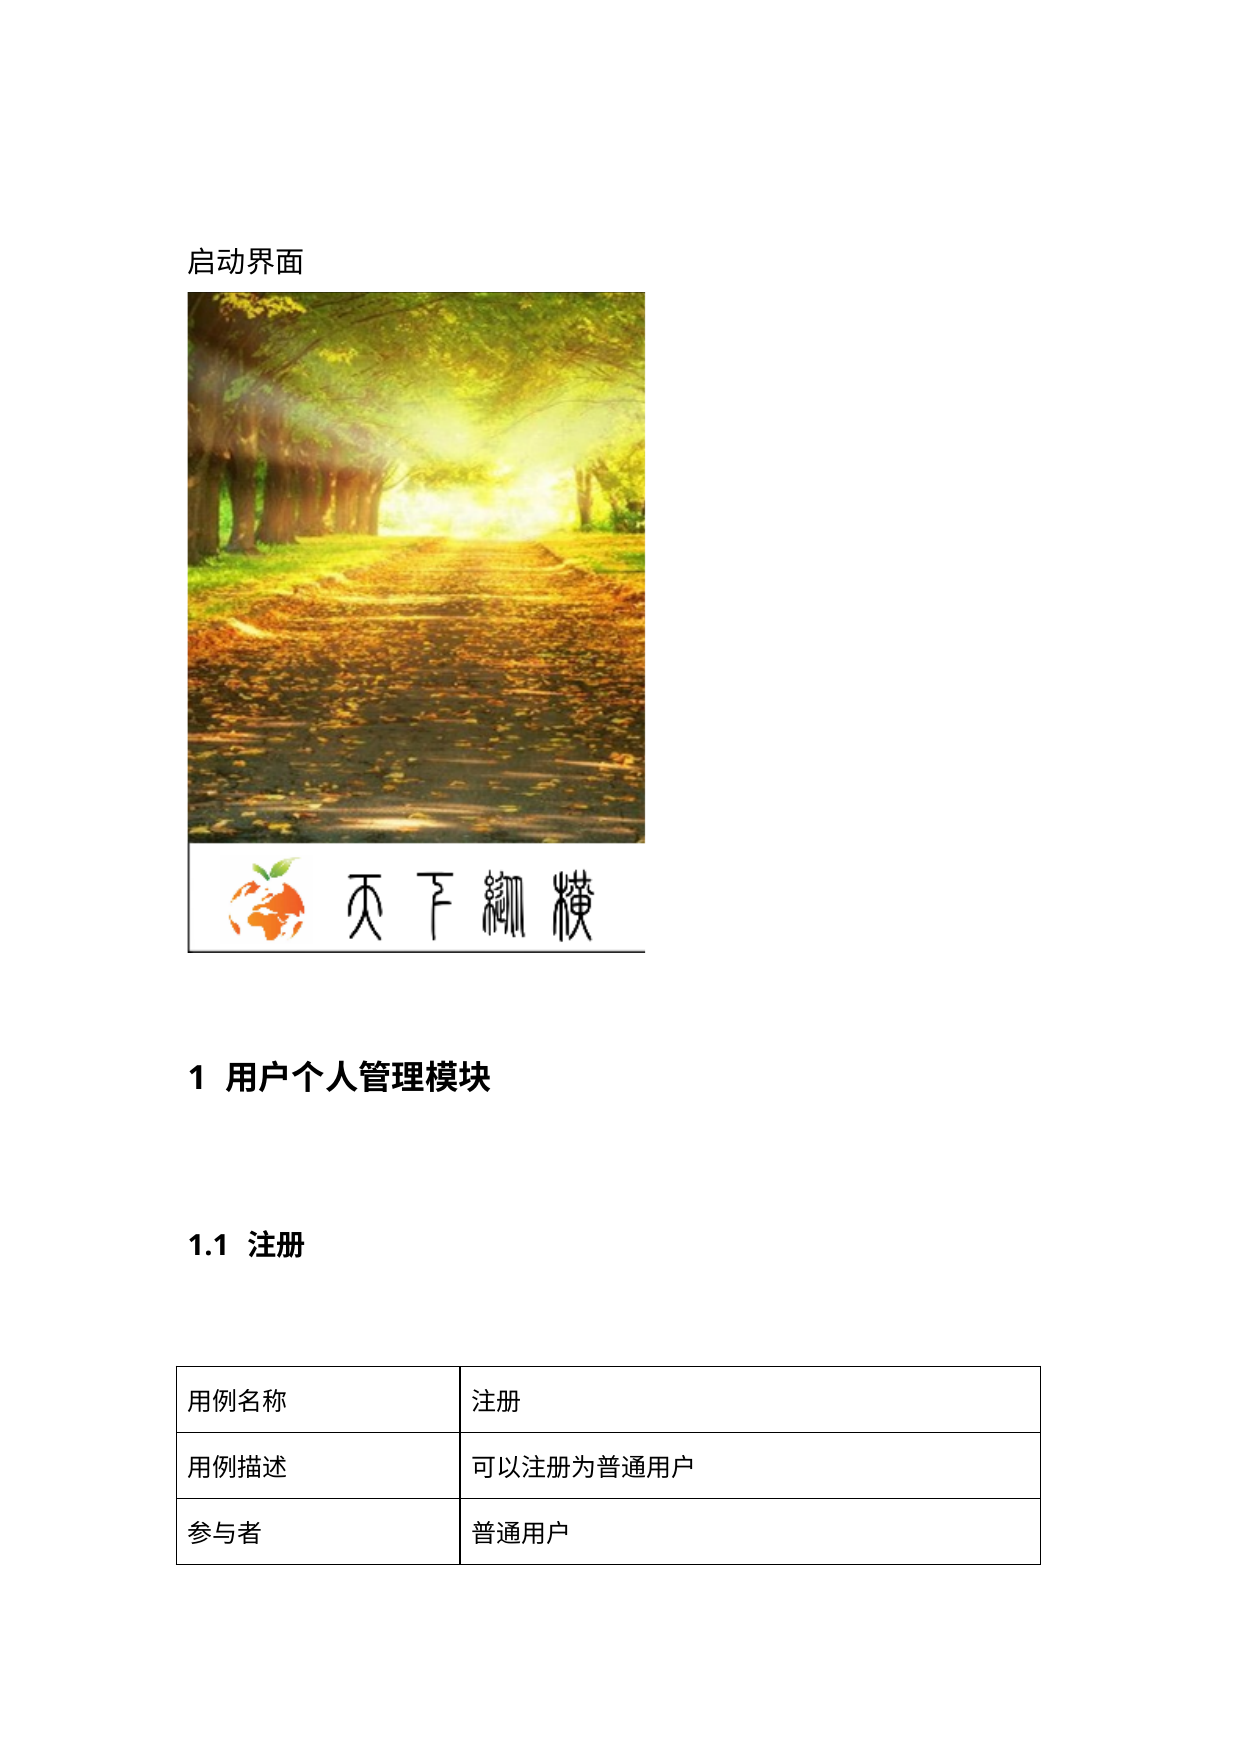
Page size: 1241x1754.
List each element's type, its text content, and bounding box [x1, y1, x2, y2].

table_header 用例名称 [177, 1367, 459, 1432]
table_cell 参与者 [177, 1499, 459, 1564]
subtitle 用户个人管理模块 [187, 1042, 1053, 1107]
table_header 注册 [461, 1367, 1040, 1432]
table_cell 普通用户 [461, 1499, 1040, 1564]
table_cell 可以注册为普通用户 [461, 1433, 1040, 1498]
table_cell 用例描述 [177, 1433, 459, 1498]
text 启动界面 [187, 227, 1053, 292]
picture [187, 292, 646, 953]
subtitle 注册 [187, 1210, 1053, 1275]
